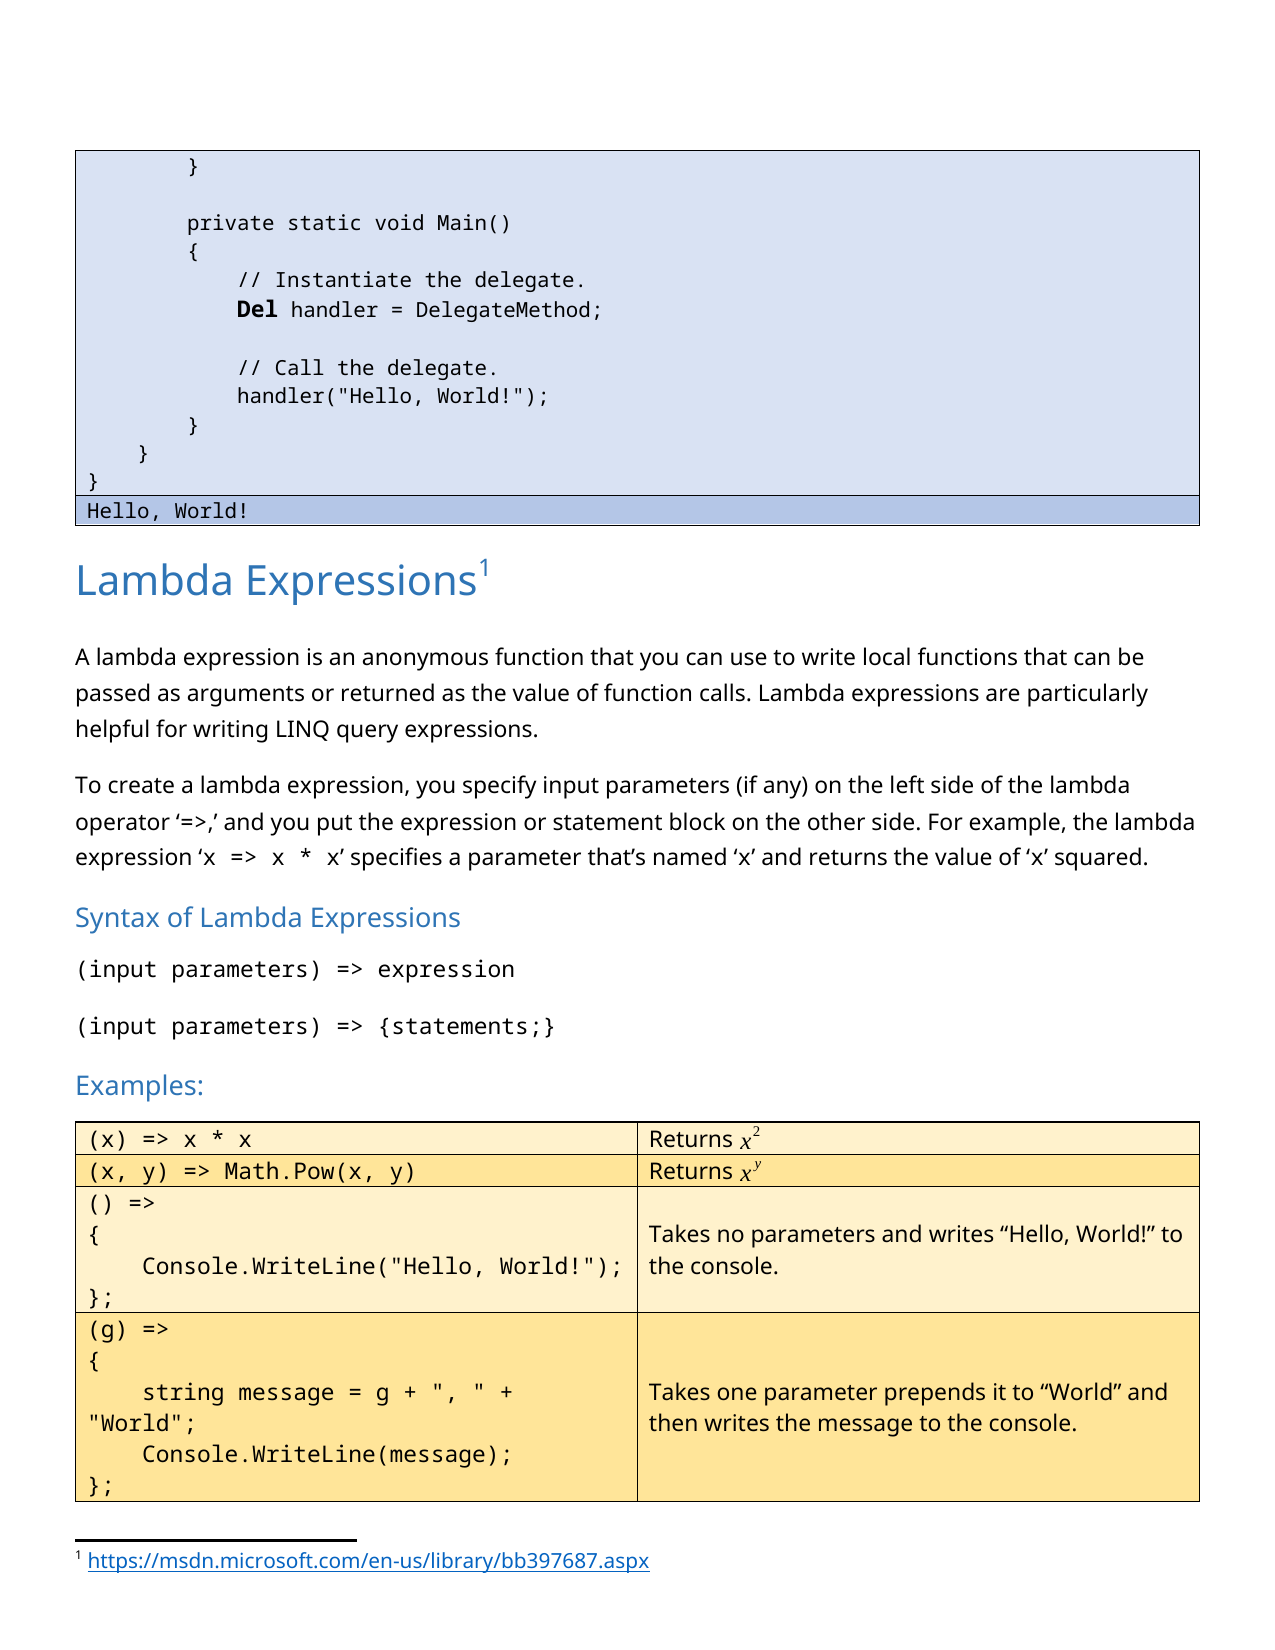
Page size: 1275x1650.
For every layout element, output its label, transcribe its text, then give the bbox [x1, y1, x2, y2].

table_cell Hello, World! [76, 496, 1199, 524]
text Examples: [75, 1067, 1200, 1103]
table_cell () => { Console.WriteLine("Hello, World!"); }; [76, 1187, 637, 1312]
table_header Returns [638, 1123, 1199, 1154]
text Syntax of Lambda Expressions [75, 898, 1200, 935]
table_cell Returns [638, 1155, 1199, 1186]
table_cell (g) => { string message = g + ", " + "World"; Console.WriteLine(message); }; [76, 1313, 637, 1501]
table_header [76, 151, 1199, 495]
table_cell Takes one parameter prepends it to “World” and then writes the message to the console. [638, 1313, 1199, 1501]
table_header (x) => x * x [76, 1123, 637, 1154]
table_cell Takes no parameters and writes “Hello, World!” to the console. [638, 1187, 1199, 1312]
text (input parameters) => {statements;} [75, 1010, 1200, 1041]
text A lambda expression is an anonymous function that you can use to write local functions that can be passed as arguments or returned as the value of function calls. Lambda expressions are particularly helpful for writing LINQ query expressions. [75, 641, 1200, 744]
text To create a lambda expression, you specify input parameters (if any) on the left side of the lambda operator ‘=>,’ and you put the expression or statement block on the other side. For example, the lambda expression ‘x => x * x’ specifies a parameter that’s named ‘x’ and returns the value of ‘x’ squared. [75, 769, 1200, 873]
table_cell (x, y) => Math.Pow(x, y) [76, 1155, 637, 1186]
text (input parameters) => expression [75, 953, 1200, 984]
text Lambda Expressions [75, 551, 1200, 607]
